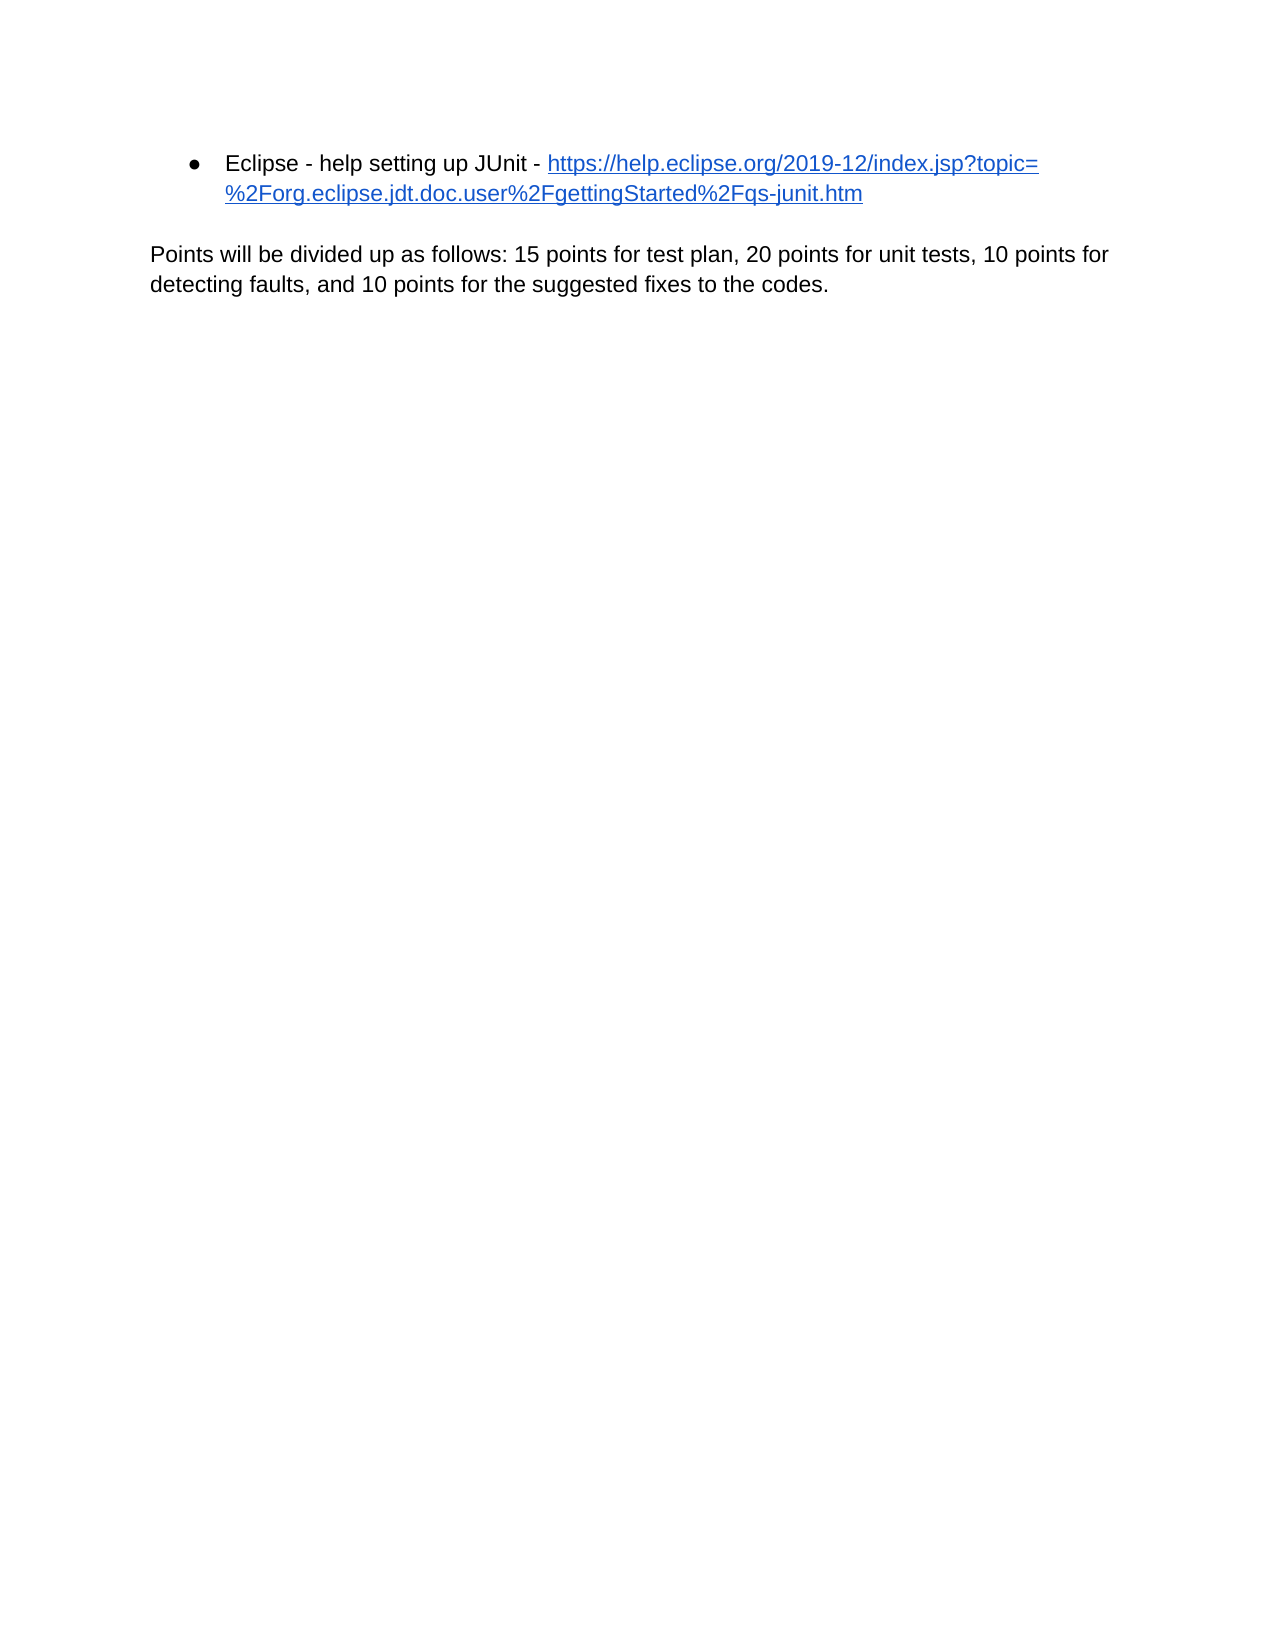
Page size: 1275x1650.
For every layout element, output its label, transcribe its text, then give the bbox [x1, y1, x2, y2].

text Points will be divided up as follows: 15 points for test plan, 20 points for unit tests, 10 points for detecting faults, and 10 points for the suggested fixes to the codes. [150, 241, 1125, 297]
list Eclipse - help setting up JUnit - https://help.eclipse.org/2019-12/index.jsp?topic=%2Forg.eclipse.jdt.doc.user%2FgettingStarted%2Fqs-junit.htm [187, 150, 1125, 207]
